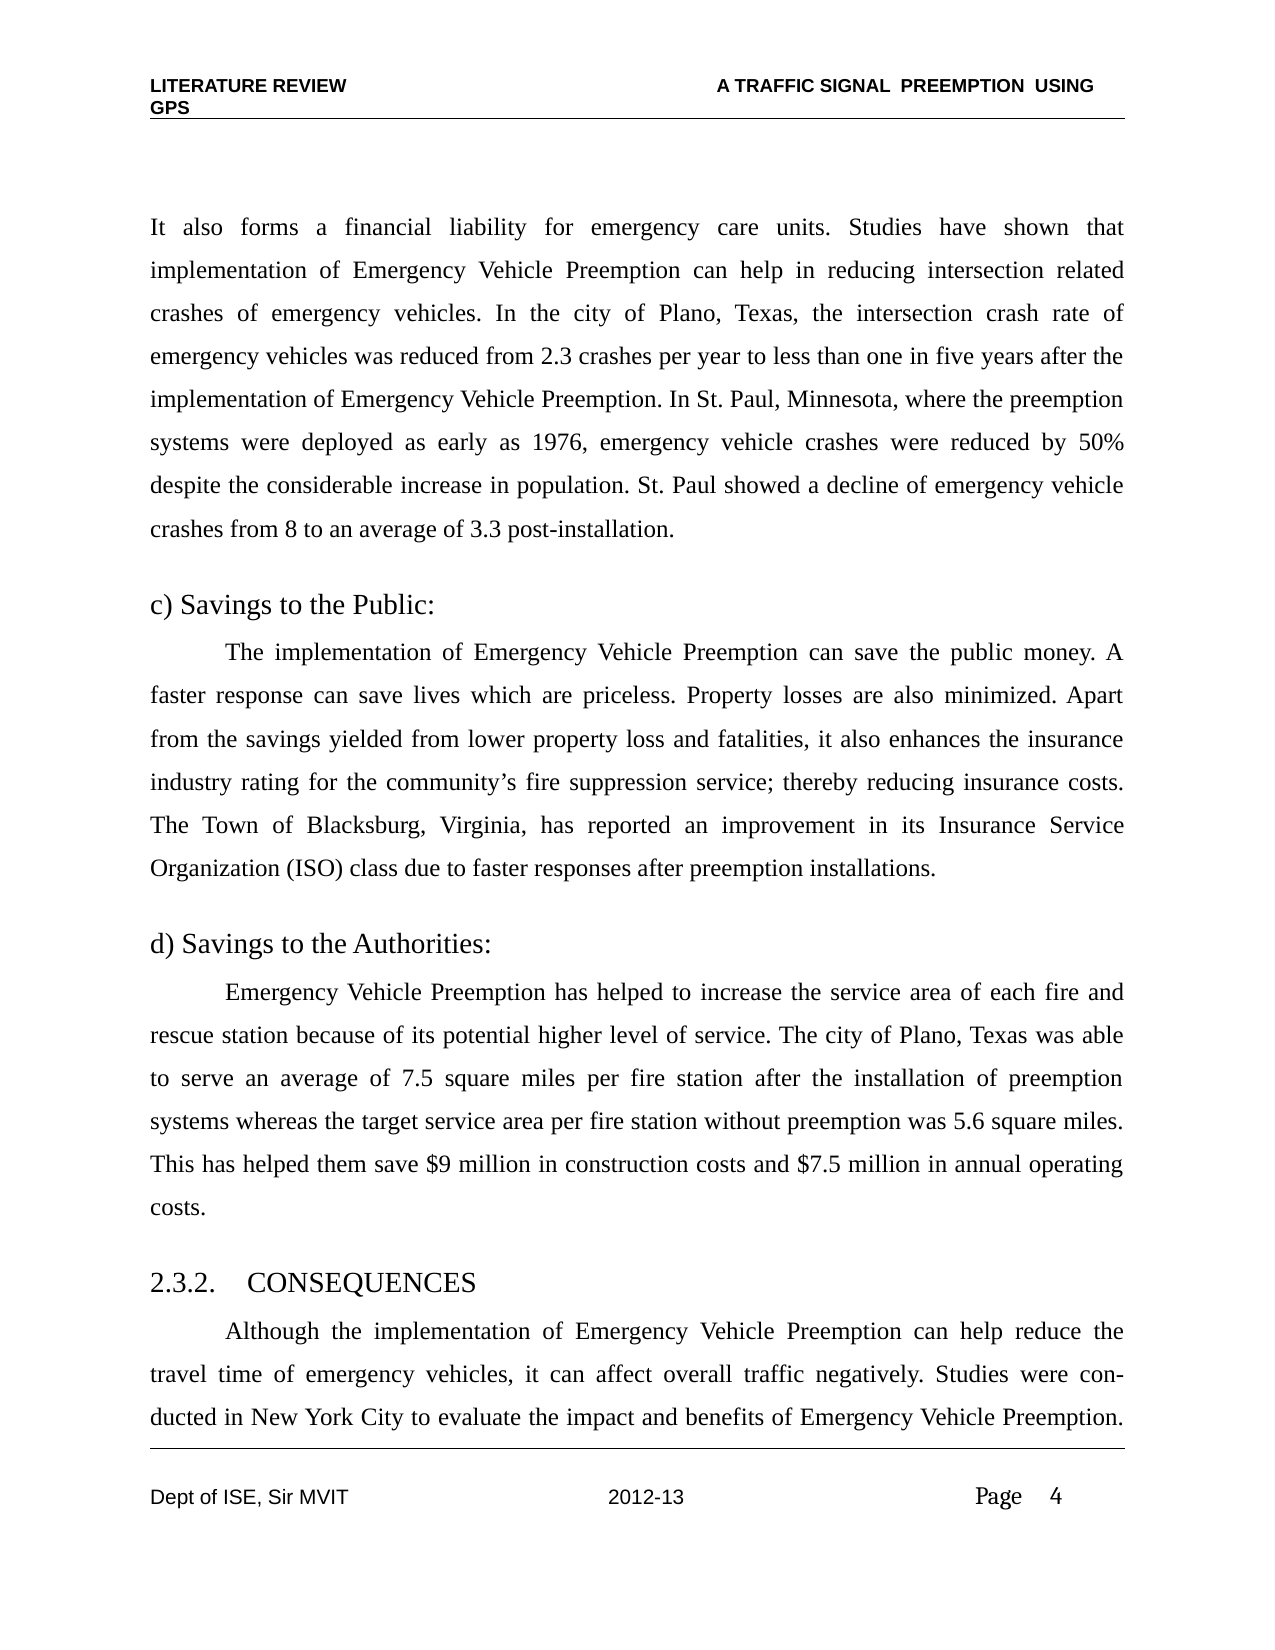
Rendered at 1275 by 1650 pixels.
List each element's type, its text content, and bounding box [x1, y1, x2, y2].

text d) Savings to the Authorities: [150, 926, 1125, 960]
text Emergency Vehicle Preemption has helped to increase the service area of each fire and rescue station because of its potential higher level of service. The city of Plano, Texas was able to serve an average of 7.5 square miles per fire station after the installation of preemption systems whereas the target service area per fire station without preemption was 5.6 square miles. This has helped them save $9 million in construction costs and $7.5 million in annual operating costs. [150, 977, 1125, 1221]
text The implementation of Emergency Vehicle Preemption can save the public money. A faster response can save lives which are priceless. Property losses are also minimized. Apart from the savings yielded from lower property loss and fatalities, it also enhances the insurance industry rating for the community’s fire suppression service; thereby reducing insurance costs. The Town of Blacksburg, Virginia, has reported an improvement in its Insurance Service Organization (ISO) class due to faster responses after preemption installations. [150, 637, 1125, 882]
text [150, 212, 1125, 542]
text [150, 1316, 1125, 1431]
text 2.3.2. CONSEQUENCES [150, 1266, 1125, 1299]
text c) Savings to the Public: [150, 587, 1125, 621]
